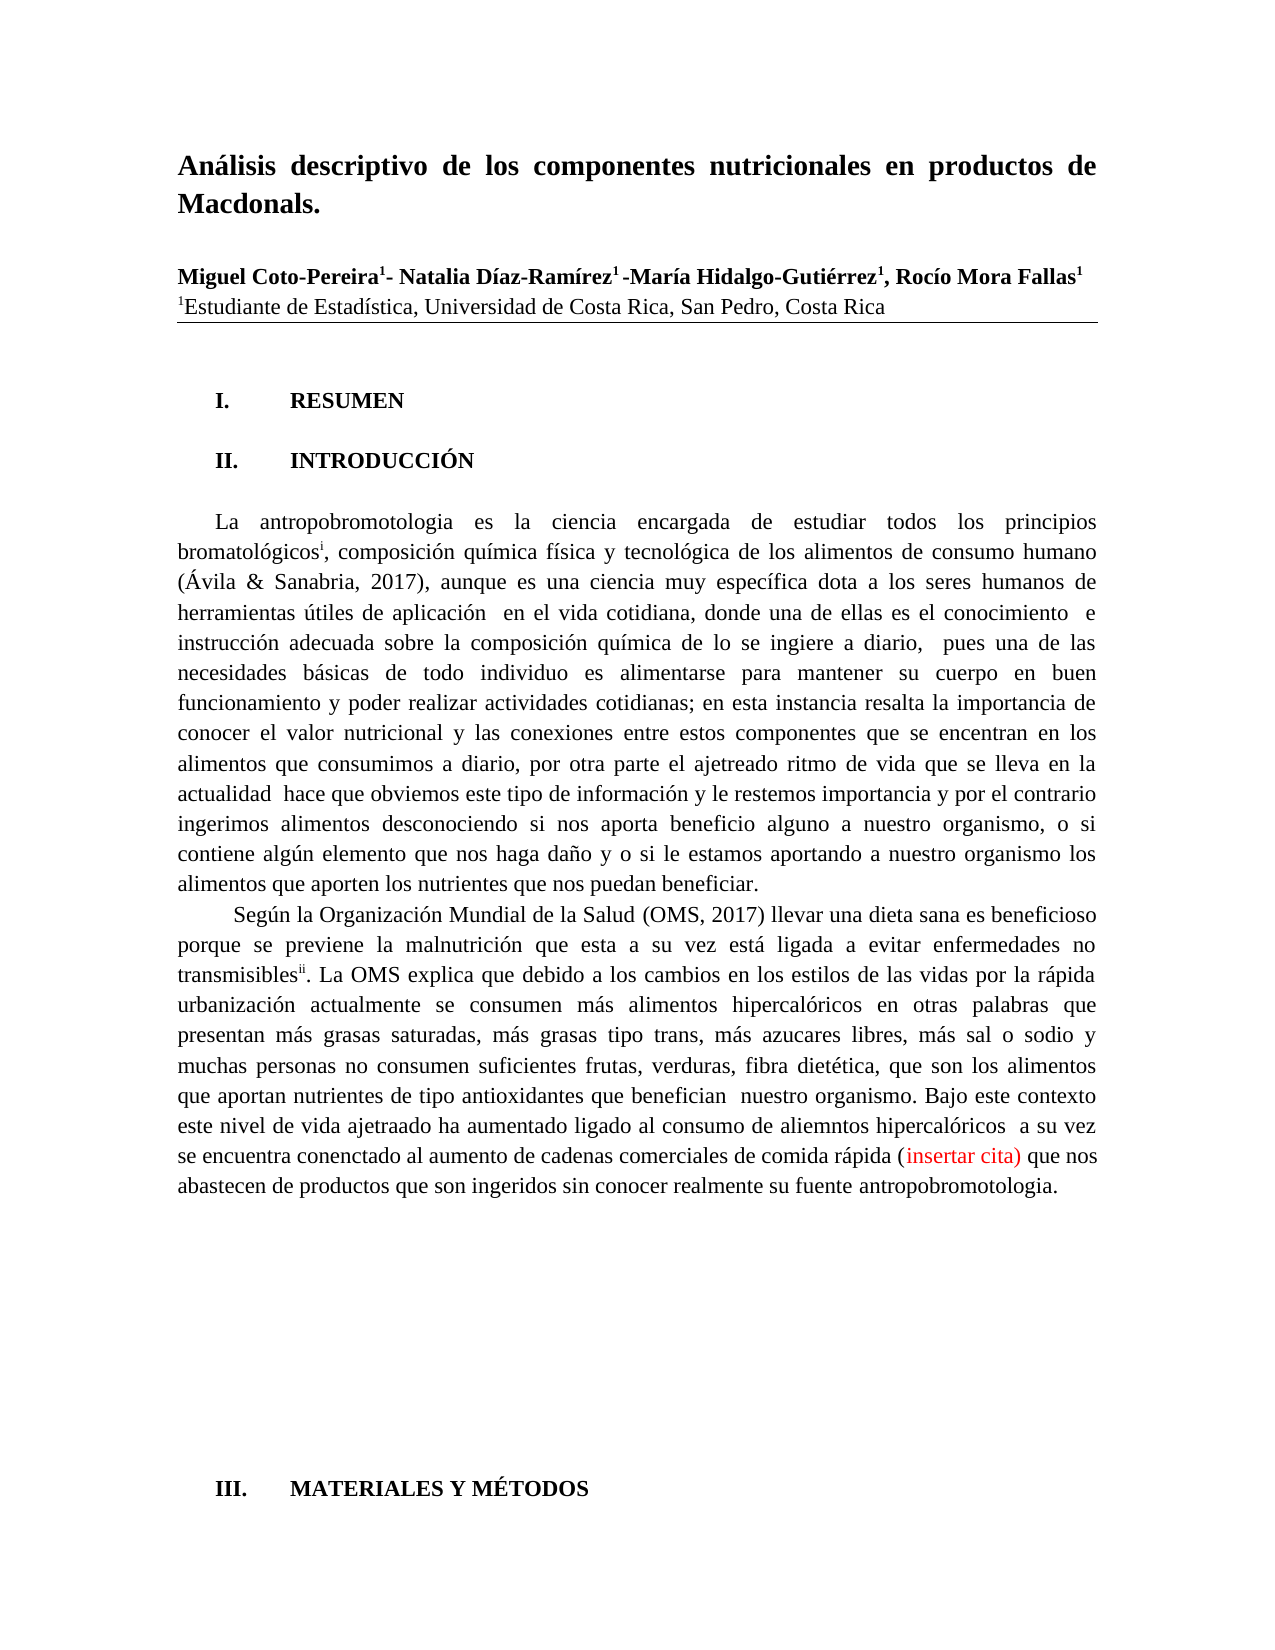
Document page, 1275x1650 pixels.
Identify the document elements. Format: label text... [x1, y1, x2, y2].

text Según la Organización Mundial de la Salud llevar una dieta sana es beneficioso porque se previene la malnutrición que esta a su vez está ligada a evitar enfermedades no transmisibles. La OMS explica que debido a los cambios en los estilos de las vidas por la rápida urbanización actualmente se consumen más alimentos hipercalóricos en otras palabras que presentan más grasas saturadas, más grasas tipo trans, más azucares libres, más sal o sodio y muchas personas no consumen suficientes frutas, verduras, fibra dietética, que son los alimentos que aportan nutrientes de tipo antioxidantes que benefician nuestro organismo. Bajo este contexto este nivel de vida ajetraado ha aumentado ligado al consumo de aliemntos hipercalóricos a su vez se encuentra conenctado al aumento de cadenas comerciales de comida rápida (insertar cita) que nos abastecen de productos que son ingeridos sin conocer realmente su fuente antropobromotologia. [177, 901, 1098, 1199]
text La antropobromotologia es la ciencia encargada de estudiar todos los principios bromatológicos, composición química física y tecnológica de los alimentos de consumo humano , aunque es una ciencia muy específica dota a los seres humanos de herramientas útiles de aplicación en el vida cotidiana, donde una de ellas es el conocimiento e instrucción adecuada sobre la composición química de lo se ingiere a diario, pues una de las necesidades básicas de todo individuo es alimentarse para mantener su cuerpo en buen funcionamiento y poder realizar actividades cotidianas; en esta instancia resalta la importancia de conocer el valor nutricional y las conexiones entre estos componentes que se encentran en los alimentos que consumimos a diario, por otra parte el ajetreado ritmo de vida que se lleva en la actualidad hace que obviemos este tipo de información y le restemos importancia y por el contrario ingerimos alimentos desconociendo si nos aporta beneficio alguno a nuestro organismo, o si contiene algún elemento que nos haga daño y o si le estamos aportando a nuestro organismo los alimentos que aporten los nutrientes que nos puedan beneficiar. [177, 508, 1098, 897]
list MATERIALES Y MÉTODOS [215, 1475, 1098, 1501]
list RESUMEN [215, 387, 1098, 413]
text 1Estudiante de Estadística, Universidad de Costa Rica, San Pedro, Costa Rica [177, 293, 1098, 322]
list INTRODUCCIÓN [215, 448, 1098, 474]
text Miguel Coto-Pereira1- Natalia Díaz-Ramírez1 -María Hidalgo-Gutiérrez1, Rocío Mora Fallas1 [177, 263, 1098, 289]
text Análisis descriptivo de los componentes nutricionales en productos de Macdonals. [177, 148, 1098, 220]
